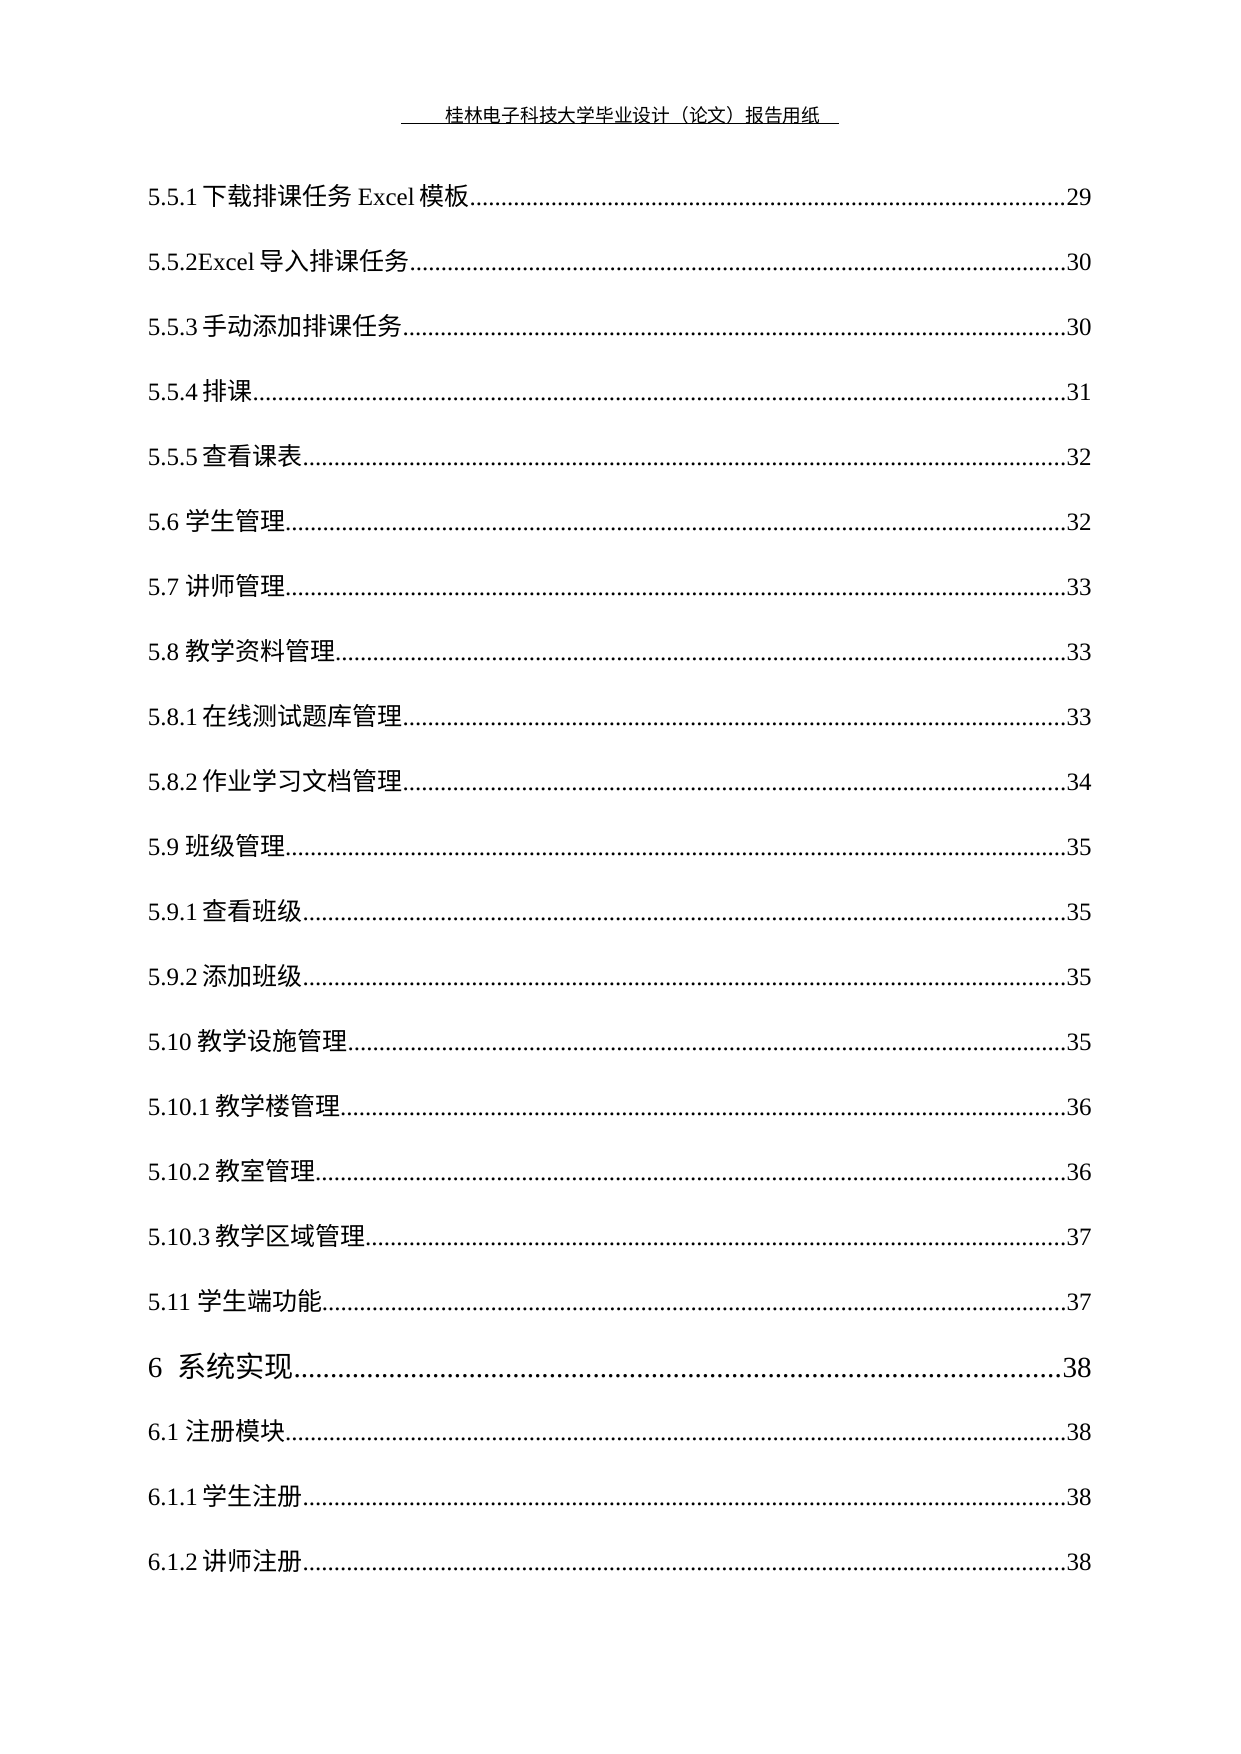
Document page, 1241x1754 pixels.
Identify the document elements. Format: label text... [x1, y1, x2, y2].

text 5.5.3手动添加排课任务 30 [148, 292, 1092, 357]
text 5.10.3教学区域管理 37 [148, 1202, 1092, 1267]
text 5.11 学生端功能 37 [148, 1267, 1092, 1332]
text 6.1.1学生注册 38 [148, 1462, 1092, 1527]
text 5.5.5查看课表 32 [148, 422, 1092, 487]
text 5.10 教学设施管理 35 [148, 1007, 1092, 1072]
text 5.6 学生管理 32 [148, 487, 1092, 552]
text 5.5.4排课 31 [148, 357, 1092, 422]
text 6.1.2讲师注册 38 [148, 1527, 1092, 1592]
text 5.9.1查看班级 35 [148, 877, 1092, 942]
text 5.5.2Excel导入排课任务 30 [148, 227, 1092, 292]
text 5.8.2作业学习文档管理 34 [148, 747, 1092, 812]
text 5.7 讲师管理 33 [148, 552, 1092, 617]
text 5.8 教学资料管理 33 [148, 617, 1092, 682]
text 6 系统实现 38 [148, 1332, 1092, 1397]
text 5.9 班级管理 35 [148, 812, 1092, 877]
text 6.1 注册模块 38 [148, 1397, 1092, 1462]
text 5.10.1教学楼管理 36 [148, 1072, 1092, 1137]
text 5.9.2添加班级 35 [148, 942, 1092, 1007]
text 5.5.1下载排课任务Excel模板 29 [148, 162, 1092, 227]
text 5.10.2教室管理 36 [148, 1137, 1092, 1202]
text 5.8.1在线测试题库管理 33 [148, 682, 1092, 747]
